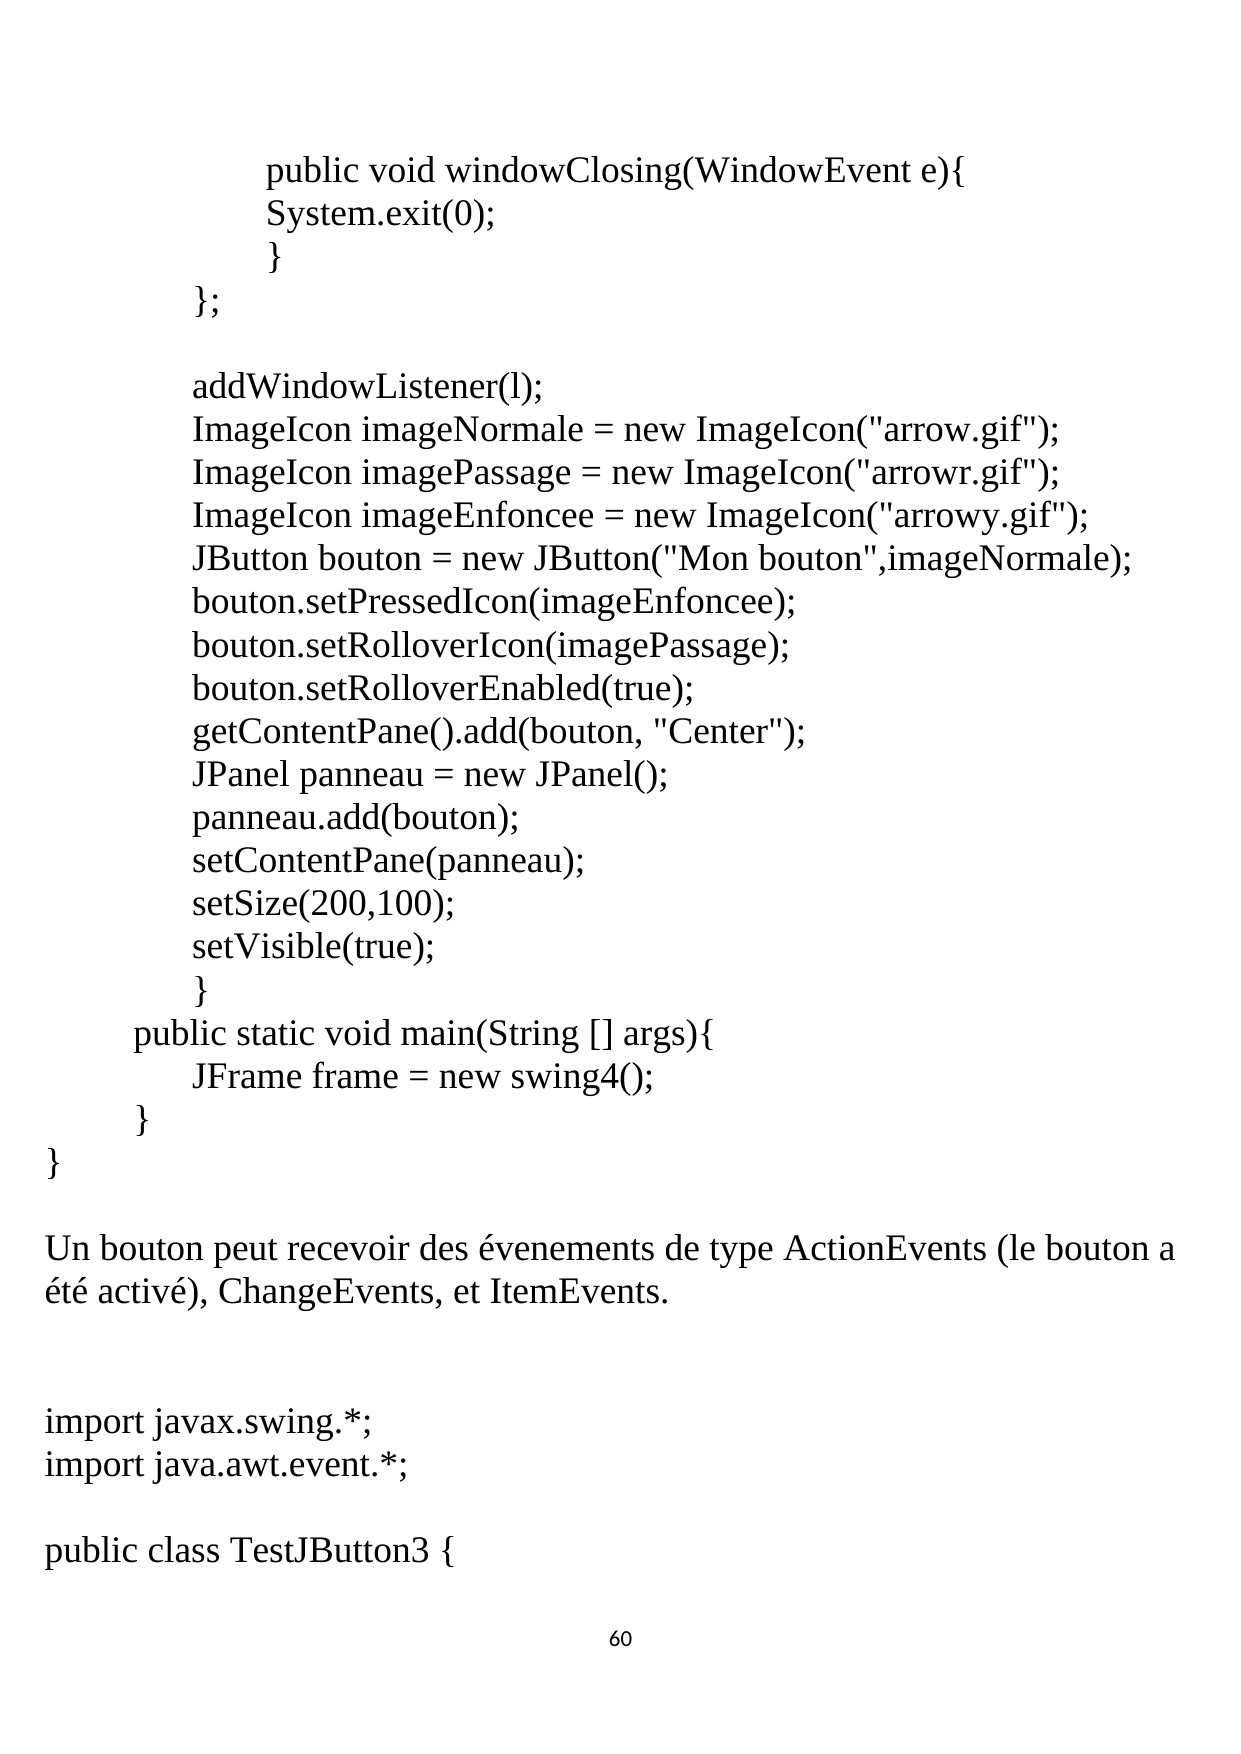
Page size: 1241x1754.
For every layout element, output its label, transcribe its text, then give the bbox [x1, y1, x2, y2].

text ImageIcon imagePassage = new ImageIcon("arrowr.gif"); [192, 449, 1196, 493]
text panneau.add(bouton); [192, 794, 1196, 838]
text JButton bouton = new JButton("Mon bouton",imageNormale); [192, 536, 1196, 579]
text setSize(200,100); [192, 881, 1196, 924]
text ImageIcon imageNormale = new ImageIcon("arrow.gif"); [192, 406, 1196, 449]
text public static void main(String [] args){ [133, 1010, 1196, 1053]
text System.exit(0); [266, 191, 1196, 234]
text public void windowClosing(WindowEvent e){ [266, 148, 1196, 191]
text JFrame frame = new swing4(); [192, 1053, 1196, 1096]
text JPanel panneau = new JPanel(); [192, 751, 1196, 794]
text } [192, 967, 1196, 1010]
text } [133, 1096, 1196, 1139]
text } [266, 234, 1196, 277]
text bouton.setRolloverIcon(imagePassage); [192, 622, 1196, 665]
text public class TestJButton3 { [44, 1528, 1196, 1571]
text import java.awt.event.*; [44, 1441, 1196, 1484]
text getContentPane().add(bouton, "Center"); [192, 708, 1196, 751]
text Un bouton peut recevoir des évenements de type ActionEvents (le bouton a été activé), ChangeEvents, et ItemEvents. [44, 1226, 1196, 1312]
text }; [192, 277, 1196, 320]
text import javax.swing.*; [44, 1398, 1196, 1441]
text } [44, 1139, 1196, 1183]
text setVisible(true); [192, 924, 1196, 967]
text setContentPane(panneau); [192, 838, 1196, 881]
text bouton.setPressedIcon(imageEnfoncee); [192, 579, 1196, 622]
text bouton.setRolloverEnabled(true); [192, 665, 1196, 708]
text addWindowListener(l); [192, 363, 1196, 406]
text ImageIcon imageEnfoncee = new ImageIcon("arrowy.gif"); [192, 493, 1196, 536]
